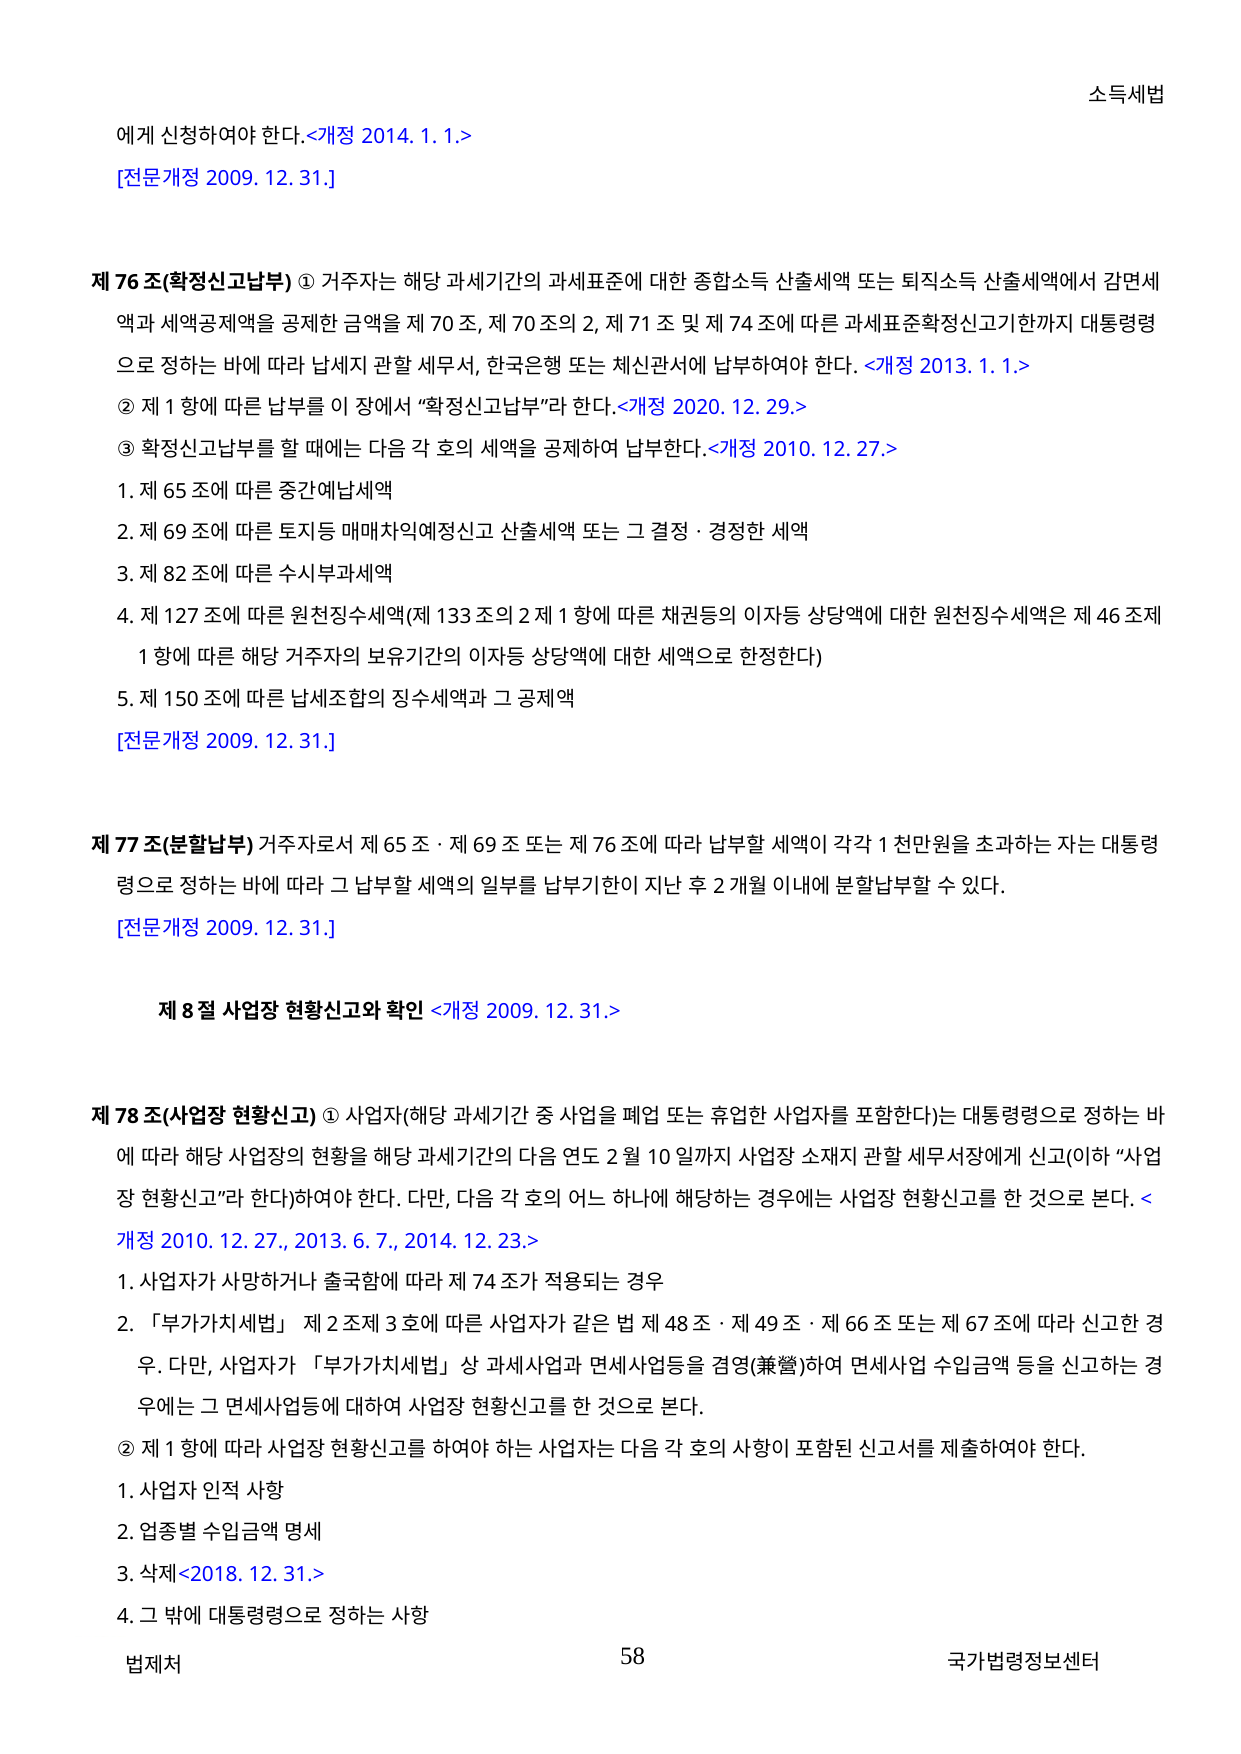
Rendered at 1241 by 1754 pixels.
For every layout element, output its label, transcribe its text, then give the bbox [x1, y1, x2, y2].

text [전문개정 2009. 12. 31.] [117, 712, 1165, 754]
text 2. 「부가가치세법」 제2조제3호에 따른 사업자가 같은 법 제48조ㆍ제49조ㆍ제66조 또는 제67조에 따라 신고한 경우. 다만, 사업자가 「부가가치세법」상 과세사업과 면세사업등을 겸영(兼營)하여 면세사업 수입금액 등을 신고하는 경우에는 그 면세사업등에 대하여 사업장 현황신고를 한 것으로 본다. [117, 1296, 1165, 1421]
text 제8절 사업장 현황신고와 확인 <개정 2009. 12. 31.> [158, 983, 1165, 1025]
text 제77조(분할납부) 거주자로서 제65조ㆍ제69조 또는 제76조에 따라 납부할 세액이 각각 1천만원을 초과하는 자는 대통령령으로 정하는 바에 따라 그 납부할 세액의 일부를 납부기한이 지난 후 2개월 이내에 분할납부할 수 있다. [92, 817, 1165, 900]
text ② 제1항에 따른 납부를 이 장에서 “확정신고납부”라 한다.<개정 2020. 12. 29.> [117, 379, 1165, 421]
text 1. 사업자가 사망하거나 출국함에 따라 제74조가 적용되는 경우 [117, 1254, 1165, 1296]
text 1. 사업자 인적 사항 [117, 1462, 1165, 1504]
text ② 제1항에 따라 사업장 현황신고를 하여야 하는 사업자는 다음 각 호의 사항이 포함된 신고서를 제출하여야 한다. [117, 1421, 1165, 1462]
text 2. 제69조에 따른 토지등 매매차익예정신고 산출세액 또는 그 결정ㆍ경정한 세액 [117, 504, 1165, 546]
text 4. 제127조에 따른 원천징수세액(제133조의2제1항에 따른 채권등의 이자등 상당액에 대한 원천징수세액은 제46조제1항에 따른 해당 거주자의 보유기간의 이자등 상당액에 대한 세액으로 한정한다) [117, 587, 1165, 671]
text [117, 108, 1165, 150]
text ③ 확정신고납부를 할 때에는 다음 각 호의 세액을 공제하여 납부한다.<개정 2010. 12. 27.> [117, 421, 1165, 462]
text 1. 제65조에 따른 중간예납세액 [117, 462, 1165, 504]
text 5. 제150조에 따른 납세조합의 징수세액과 그 공제액 [117, 671, 1165, 712]
text [전문개정 2009. 12. 31.] [117, 900, 1165, 942]
text 3. 제82조에 따른 수시부과세액 [117, 546, 1165, 587]
text 2. 업종별 수입금액 명세 [117, 1504, 1165, 1546]
text 제76조(확정신고납부) ① 거주자는 해당 과세기간의 과세표준에 대한 종합소득 산출세액 또는 퇴직소득 산출세액에서 감면세액과 세액공제액을 공제한 금액을 제70조, 제70조의2, 제71조 및 제74조에 따른 과세표준확정신고기한까지 대통령령으로 정하는 바에 따라 납세지 관할 세무서, 한국은행 또는 체신관서에 납부하여야 한다. <개정 2013. 1. 1.> [92, 254, 1165, 379]
text 3. 삭제<2018. 12. 31.> [117, 1546, 1165, 1587]
text 4. 그 밖에 대통령령으로 정하는 사항 [117, 1587, 1165, 1629]
text [전문개정 2009. 12. 31.] [117, 150, 1165, 192]
text 제78조(사업장 현황신고) ① 사업자(해당 과세기간 중 사업을 폐업 또는 휴업한 사업자를 포함한다)는 대통령령으로 정하는 바에 따라 해당 사업장의 현황을 해당 과세기간의 다음 연도 2월 10일까지 사업장 소재지 관할 세무서장에게 신고(이하 “사업장 현황신고”라 한다)하여야 한다. 다만, 다음 각 호의 어느 하나에 해당하는 경우에는 사업장 현황신고를 한 것으로 본다. <개정 2010. 12. 27., 2013. 6. 7., 2014. 12. 23.> [92, 1087, 1165, 1254]
